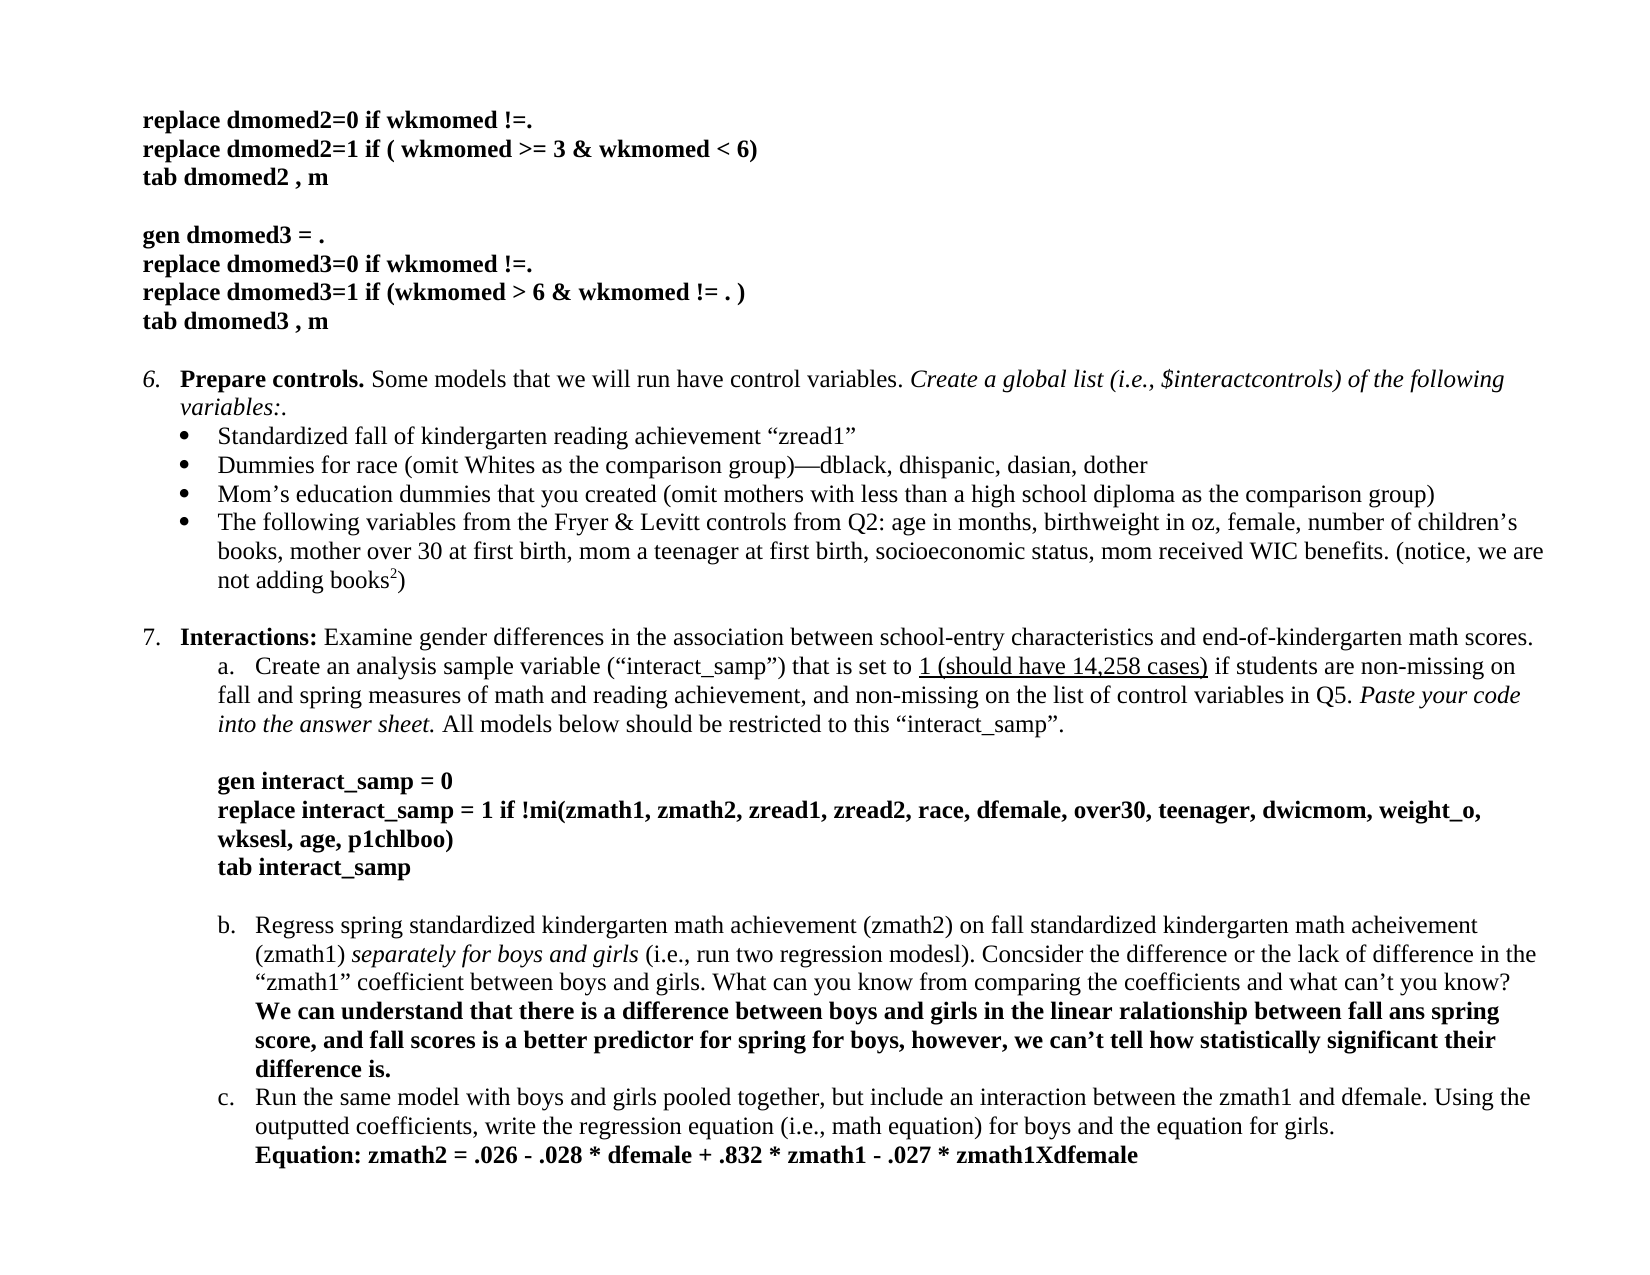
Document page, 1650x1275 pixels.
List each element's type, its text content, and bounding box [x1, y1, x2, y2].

list The following variables from the Fryer & Levitt controls from Q2: age in months, birthweight in oz, female, number of children’s books, mother over 30 at first birth, mom a teenager at first birth, socioeconomic status, mom received WIC benefits. (notice, we are not adding books2) [180, 507, 1545, 594]
text replace dmomed2=0 if wkmomed !=. [142, 105, 1545, 134]
list replace interact_samp = 1 if !mi(zmath1, zmath2, zread1, zread2, race, dfemale, over30, teenager, dwicmom, weight_o, wksesl, age, p1chlboo) [217, 795, 1545, 852]
list Create an analysis sample variable (“interact_samp”) that is set to 1 (should have 14,258 cases) if students are non-missing on fall and spring measures of math and reading achievement, and non-missing on the list of control variables in Q5. Paste your code into the answer sheet. All models below should be restricted to this “interact_samp”. [217, 651, 1545, 737]
text gen dmomed3 = . [142, 220, 1545, 249]
list We can understand that there is a difference between boys and girls in the linear ralationship between fall ans spring score, and fall scores is a better predictor for spring for boys, however, we can’t tell how statistically significant their difference is. [255, 996, 1545, 1082]
text replace dmomed3=0 if wkmomed !=. [142, 249, 1545, 277]
list gen interact_samp = 0 [217, 766, 1545, 795]
list Equation: zmath2 = .026 - .028 * dfemale + .832 * zmath1 - .027 * zmath1Xdfemale [255, 1140, 1545, 1169]
text tab interact_samp [167, 852, 1545, 881]
list Prepare controls. Some models that we will run have control variables. Create a global list (i.e., $interactcontrols) of the following variables:. [142, 364, 1545, 421]
list Dummies for race (omit Whites as the comparison group)—dblack, dhispanic, dasian, dother [180, 450, 1545, 479]
text replace dmomed3=1 if (wkmomed > 6 & wkmomed != . ) [142, 277, 1545, 306]
text replace dmomed2=1 if ( wkmomed >= 3 & wkmomed < 6) [142, 134, 1545, 162]
list Interactions: Examine gender differences in the association between school-entry characteristics and end-of-kindergarten math scores. [142, 622, 1545, 651]
list Mom’s education dummies that you created (omit mothers with less than a high school diploma as the comparison group) [180, 479, 1545, 507]
list Regress spring standardized kindergarten math achievement (zmath2) on fall standardized kindergarten math acheivement (zmath1) separately for boys and girls (i.e., run two regression modesl). Concsider the difference or the lack of difference in the “zmath1” coefficient between boys and girls. What can you know from comparing the coefficients and what can’t you know? [217, 910, 1545, 996]
list Run the same model with boys and girls pooled together, but include an interaction between the zmath1 and dfemale. Using the outputted coefficients, write the regression equation (i.e., math equation) for boys and the equation for girls. [217, 1082, 1545, 1140]
list Standardized fall of kindergarten reading achievement “zread1” [180, 421, 1545, 450]
text tab dmomed2 , m [142, 162, 1545, 191]
text tab dmomed3 , m [142, 306, 1545, 335]
